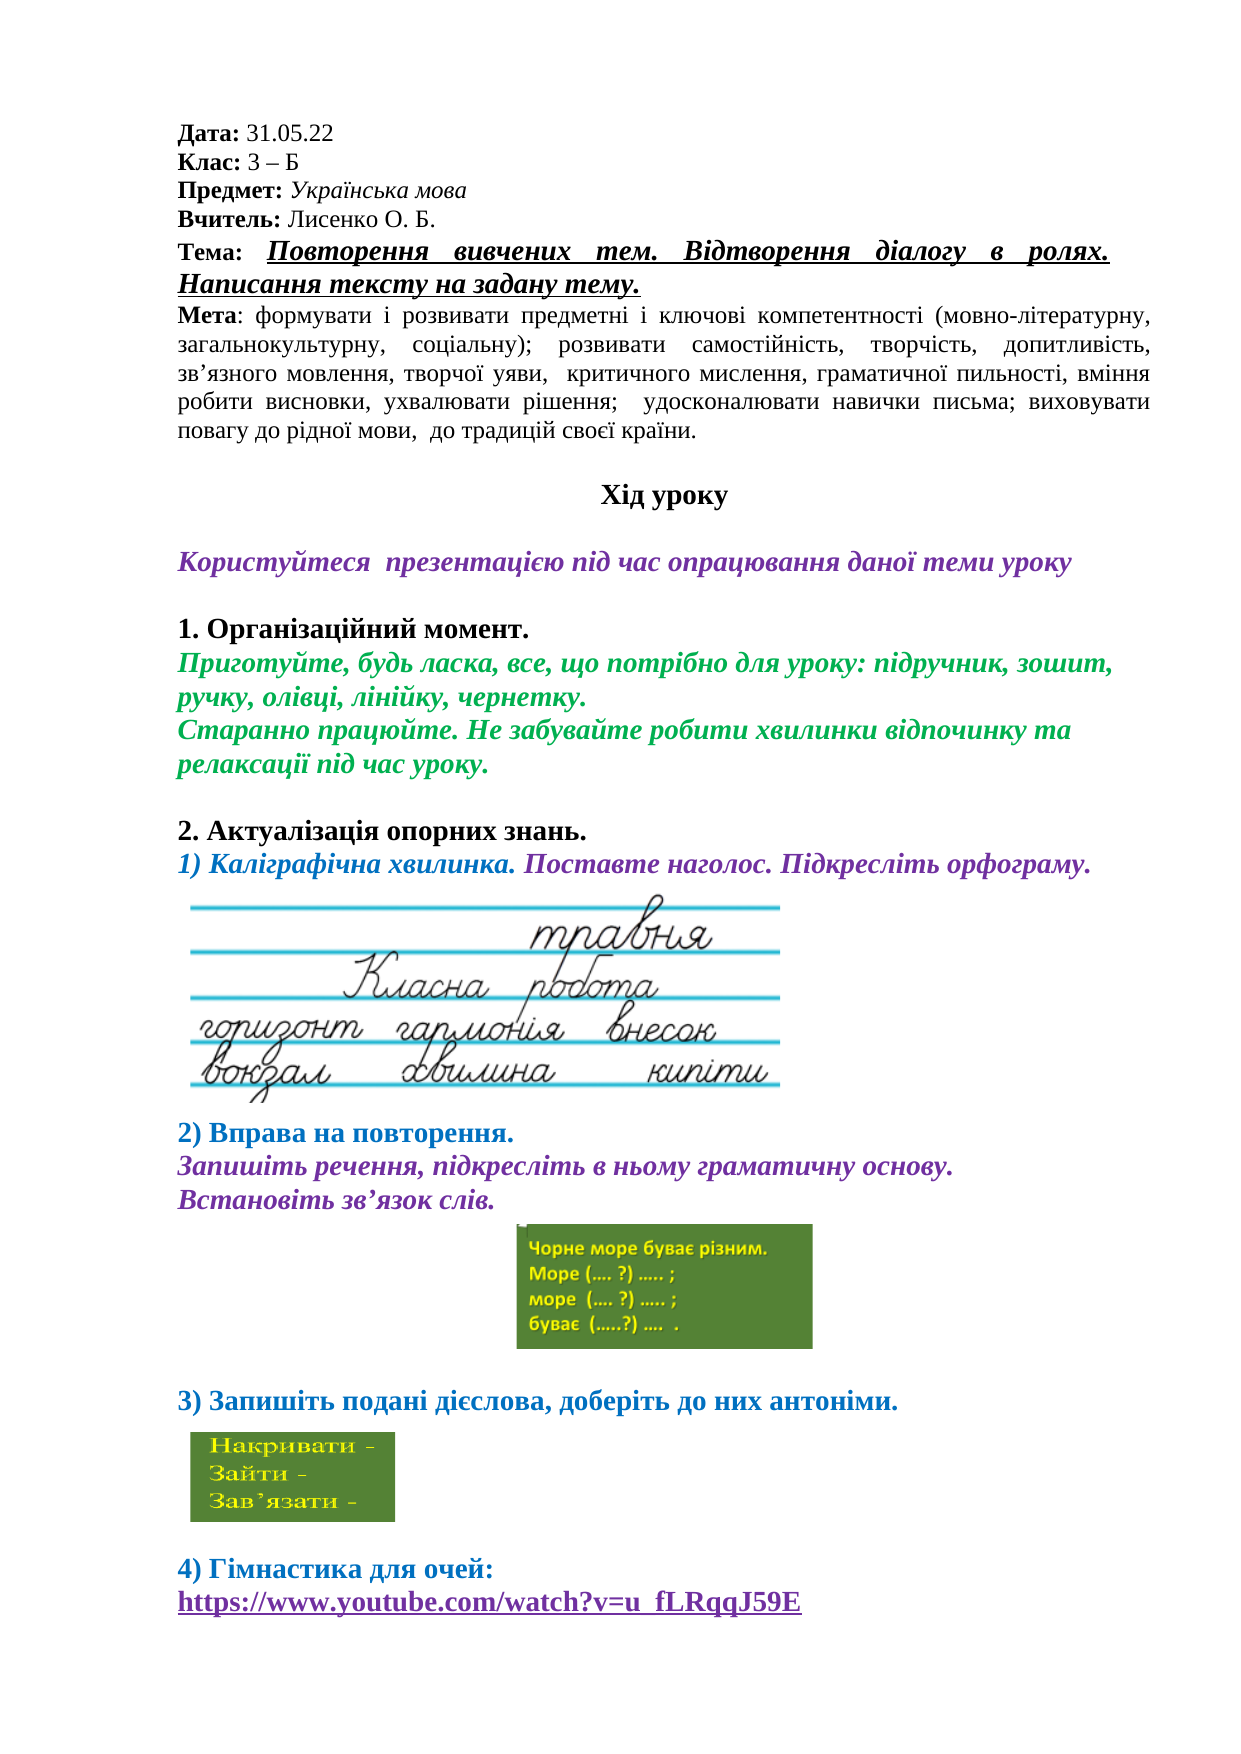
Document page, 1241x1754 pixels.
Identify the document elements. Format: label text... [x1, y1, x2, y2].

text Вчитель: Лисенко О. Б. [177, 204, 1152, 233]
picture [190, 1432, 396, 1522]
text 2. Актуалізація опорних знань. [177, 813, 1152, 846]
text Користуйтеся презентацією під час опрацювання даної теми уроку [177, 544, 1152, 578]
text Запишіть речення, підкресліть в ньому граматичну основу. [177, 1148, 1152, 1182]
text 3) Запишіть подані дієслова, доберіть до них антоніми. [177, 1383, 1152, 1417]
text 1) Каліграфічна хвилинка. Поставте наголос. Підкресліть орфограму. [177, 846, 1152, 880]
text 2) Вправа на повторення. [177, 1115, 1152, 1148]
text Встановіть зв’язок слів. [177, 1182, 1152, 1215]
text Тема: Повторення вивчених тем. Відтворення діалогу в ролях. Написання тексту на задану тему. [177, 233, 1110, 300]
text https://www.youtube.com/watch?v=u_fLRqqJ59E [177, 1584, 1152, 1618]
text Старанно працюйте. Не забувайте робити хвилинки відпочинку та релаксації під час уроку. [177, 712, 1152, 779]
text Предмет: Українська мова [177, 176, 1152, 204]
picture [516, 1224, 813, 1349]
text Мета: формувати і розвивати предметні і ключові компетентності (мовно-літературну, загальнокультурну, соціальну); розвивати самостійність, творчість, допитливість, зв’язного мовлення, творчої уяви, критичного мислення, граматичної пильності, вміння робити висновки, ухвалювати рішення; удосконалювати навички письма; виховувати повагу до рідної мови, до традицій своєї країни. [177, 300, 1152, 444]
text Приготуйте, будь ласка, все, що потрібно для уроку: підручник, зошит, ручку, олівці, лінійку, чернетку. [177, 645, 1152, 712]
text Хід уроку [177, 477, 1152, 511]
picture [190, 888, 780, 1103]
text 1. Організаційний момент. [177, 612, 1152, 645]
text Клас: 3 – Б [177, 147, 1152, 176]
text Дата: 31.05.22 [177, 118, 1152, 147]
text 4) Гімнастика для очей: [177, 1551, 1152, 1584]
